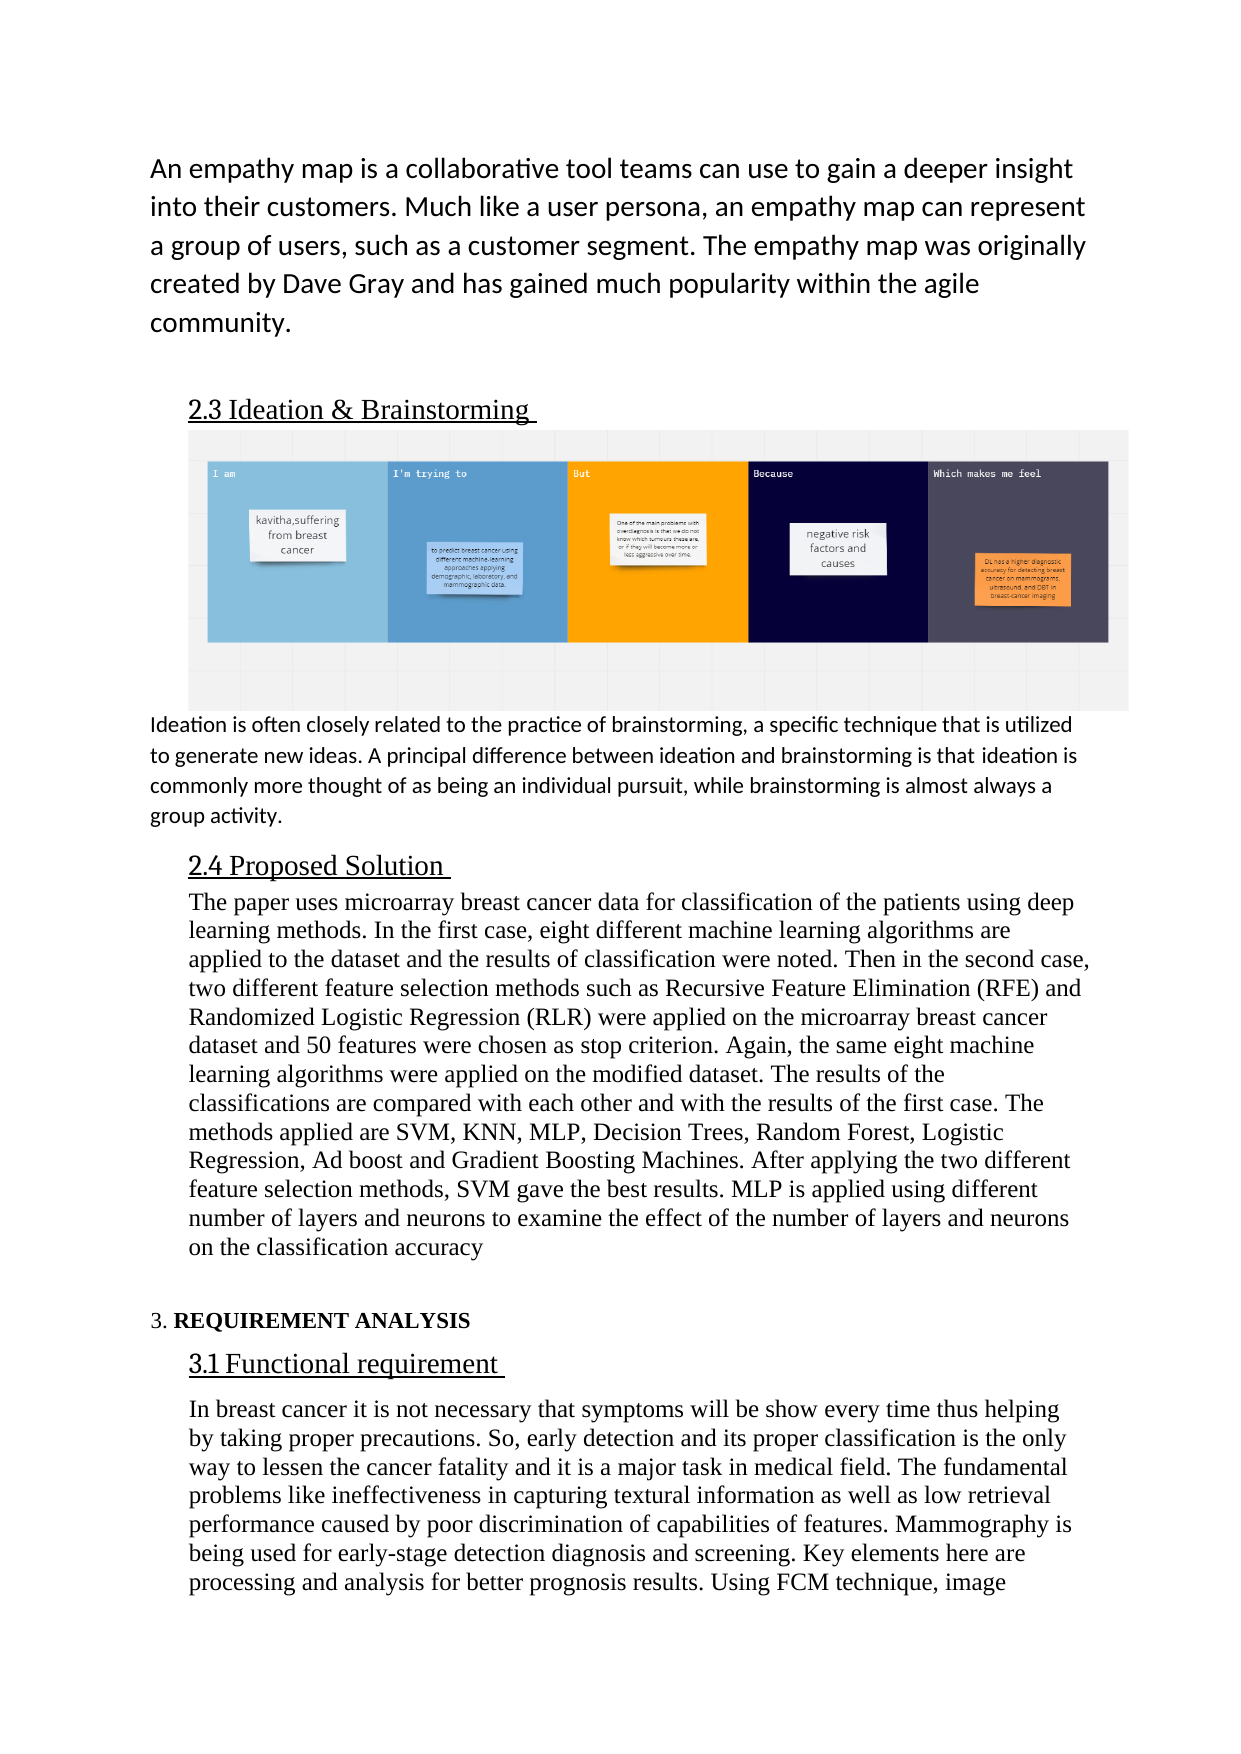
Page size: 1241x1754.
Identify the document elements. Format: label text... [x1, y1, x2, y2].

text 2.3 Ideation & Brainstorming [188, 392, 1090, 426]
text Ideation is often closely related to the practice of brainstorming, a specific technique that is utilized to generate new ideas. A principal difference between ideation and brainstorming is that ideation is commonly more thought of as being an individual pursuit, while brainstorming is almost always a group activity. [150, 711, 1090, 829]
text 3.1 Functional requirement [188, 1346, 1090, 1381]
picture [188, 430, 1129, 711]
text 2.4 Proposed Solution [188, 848, 1090, 883]
text 3. REQUIREMENT ANALYSIS [150, 1307, 1090, 1333]
text An empathy map is a collaborative tool teams can use to gain a deeper insight into their customers. Much like a user persona, an empathy map can represent a group of users, such as a customer segment. The empathy map was originally created by Dave Gray and has gained much popularity within the agile community. [150, 150, 1090, 339]
